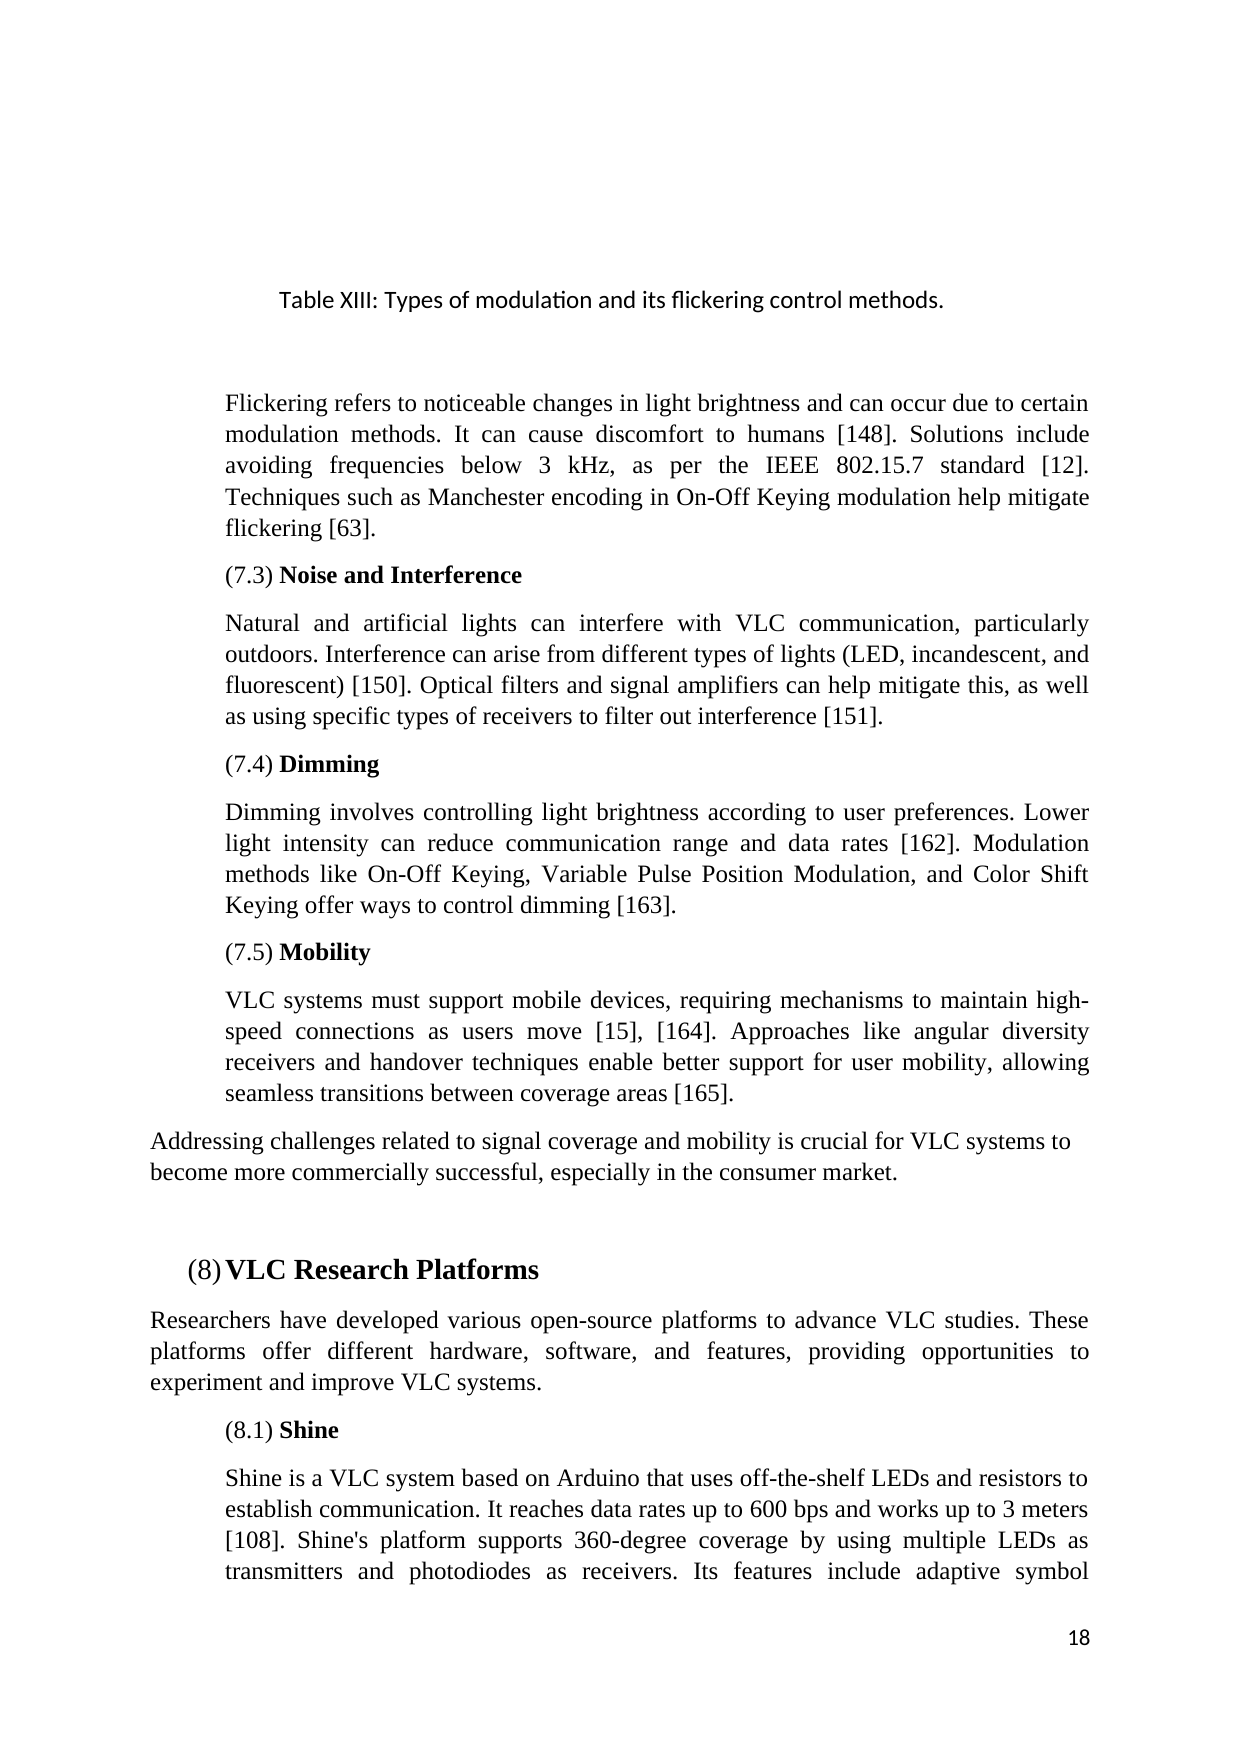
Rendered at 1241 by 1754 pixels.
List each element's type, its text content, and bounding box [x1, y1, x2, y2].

text (7.3) Noise and Interference [225, 560, 1090, 589]
text (7.5) Mobility [225, 937, 1090, 966]
text Dimming involves controlling light brightness according to user preferences. Lower light intensity can reduce communication range and data rates [162]. Modulation methods like On-Off Keying, Variable Pulse Position Modulation, and Color Shift Keying offer ways to control dimming [163]. [225, 797, 1090, 918]
text Flickering refers to noticeable changes in light brightness and can occur due to certain modulation methods. It can cause discomfort to humans [148]. Solutions include avoiding frequencies below 3 kHz, as per the IEEE 802.15.7 standard [12]. Techniques such as Manchester encoding in On-Off Keying modulation help mitigate flickering [63]. [225, 388, 1090, 541]
list VLC Research Platforms [187, 1252, 1090, 1286]
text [225, 1463, 1090, 1585]
text Addressing challenges related to signal coverage and mobility is crucial for VLC systems to become more commercially successful, especially in the consumer market. [150, 1126, 1090, 1186]
text Researchers have developed various open-source platforms to advance VLC studies. These platforms offer different hardware, software, and features, providing opportunities to experiment and improve VLC systems. [150, 1305, 1090, 1396]
text (7.4) Dimming [225, 749, 1090, 778]
text Natural and artificial lights can interfere with VLC communication, particularly outdoors. Interference can arise from different types of lights (LED, incandescent, and fluorescent) [150]. Optical filters and signal amplifiers can help mitigate this, as well as using specific types of receivers to filter out interference [151]. [225, 608, 1090, 730]
text (8.1) Shine [150, 1415, 1090, 1444]
text VLC systems must support mobile devices, requiring mechanisms to maintain high-speed connections as users move [15], [164]. Approaches like angular diversity receivers and handover techniques enable better support for user mobility, allowing seamless transitions between coverage areas [165]. [225, 985, 1090, 1107]
